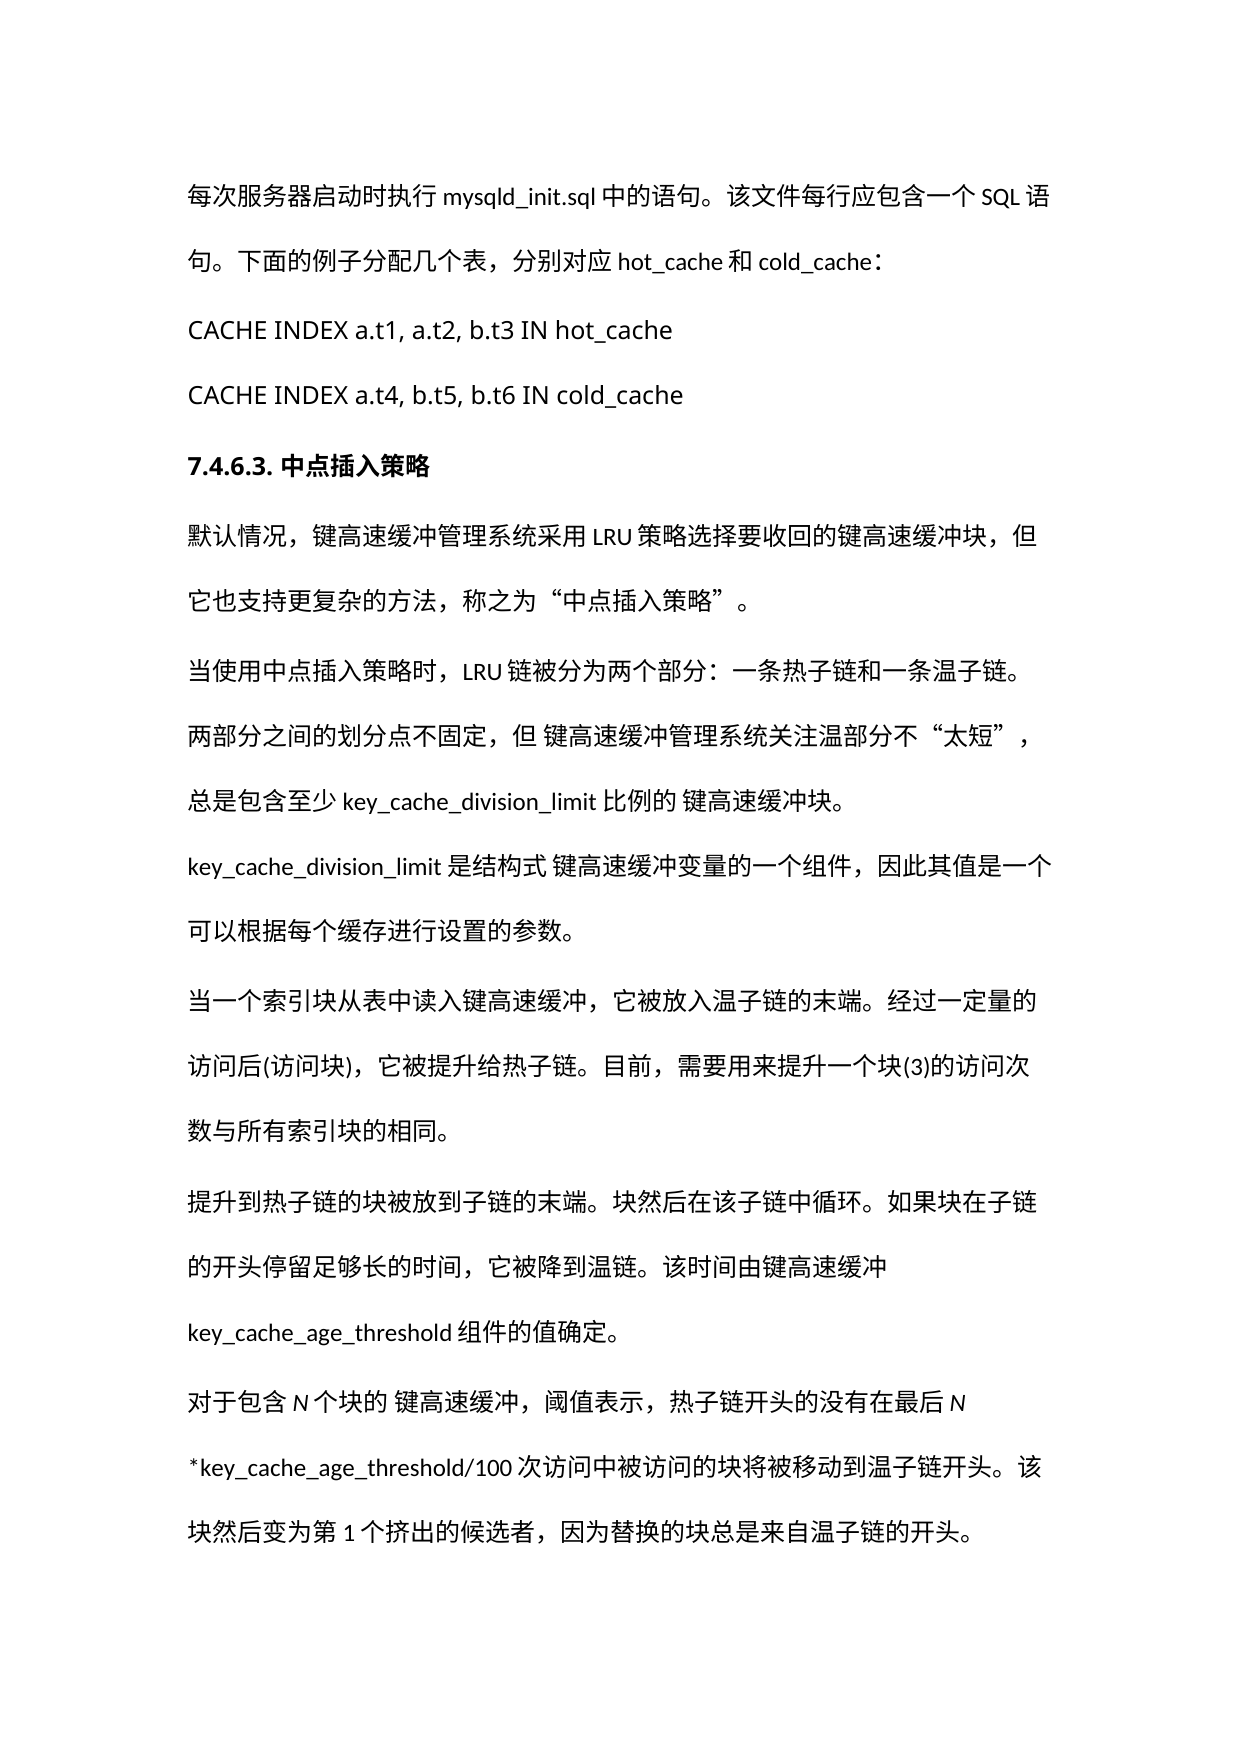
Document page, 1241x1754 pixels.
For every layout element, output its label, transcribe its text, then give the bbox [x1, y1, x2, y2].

text 提升到热子链的块被放到子链的末端。块然后在该子链中循环。如果块在子链的开头停留足够长的时间，它被降到温链。该时间由键高速缓冲key_cache_age_threshold组件的值确定。 [187, 1168, 1053, 1363]
text 当使用中点插入策略时，LRU链被分为两个部分：一条热子链和一条温子链。两部分之间的划分点不固定，但 键高速缓冲管理系统关注温部分不“太短”，总是包含至少key_cache_division_limit比例的 键高速缓冲块。key_cache_division_limit是结构式 键高速缓冲变量的一个组件，因此其值是一个可以根据每个缓存进行设置的参数。 [187, 637, 1053, 962]
text 默认情况，键高速缓冲管理系统采用LRU策略选择要收回的键高速缓冲块，但它也支持更复杂的方法，称之为“中点插入策略”。 [187, 502, 1053, 632]
text 对于包含N个块的 键高速缓冲，阈值表示，热子链开头的没有在最后N *key_cache_age_threshold/100次访问中被访问的块将被移动到温子链开头。该块然后变为第1个挤出的候选者，因为替换的块总是来自温子链的开头。 [187, 1368, 1053, 1563]
text CACHE INDEX a.t4, b.t5, b.t6 IN cold_cache [187, 362, 1053, 427]
text 每次服务器启动时执行mysqld_init.sql中的语句。该文件每行应包含一个SQL语句。下面的例子分配几个表，分别对应hot_cache和cold_cache： [187, 162, 1053, 292]
text 当一个索引块从表中读入键高速缓冲，它被放入温子链的末端。经过一定量的访问后(访问块)，它被提升给热子链。目前，需要用来提升一个块(3)的访问次数与所有索引块的相同。 [187, 967, 1053, 1162]
text CACHE INDEX a.t1, a.t2, b.t3 IN hot_cache [187, 297, 1053, 362]
subtitle 7.4.6.3. 中点插入策略 [187, 432, 1053, 497]
